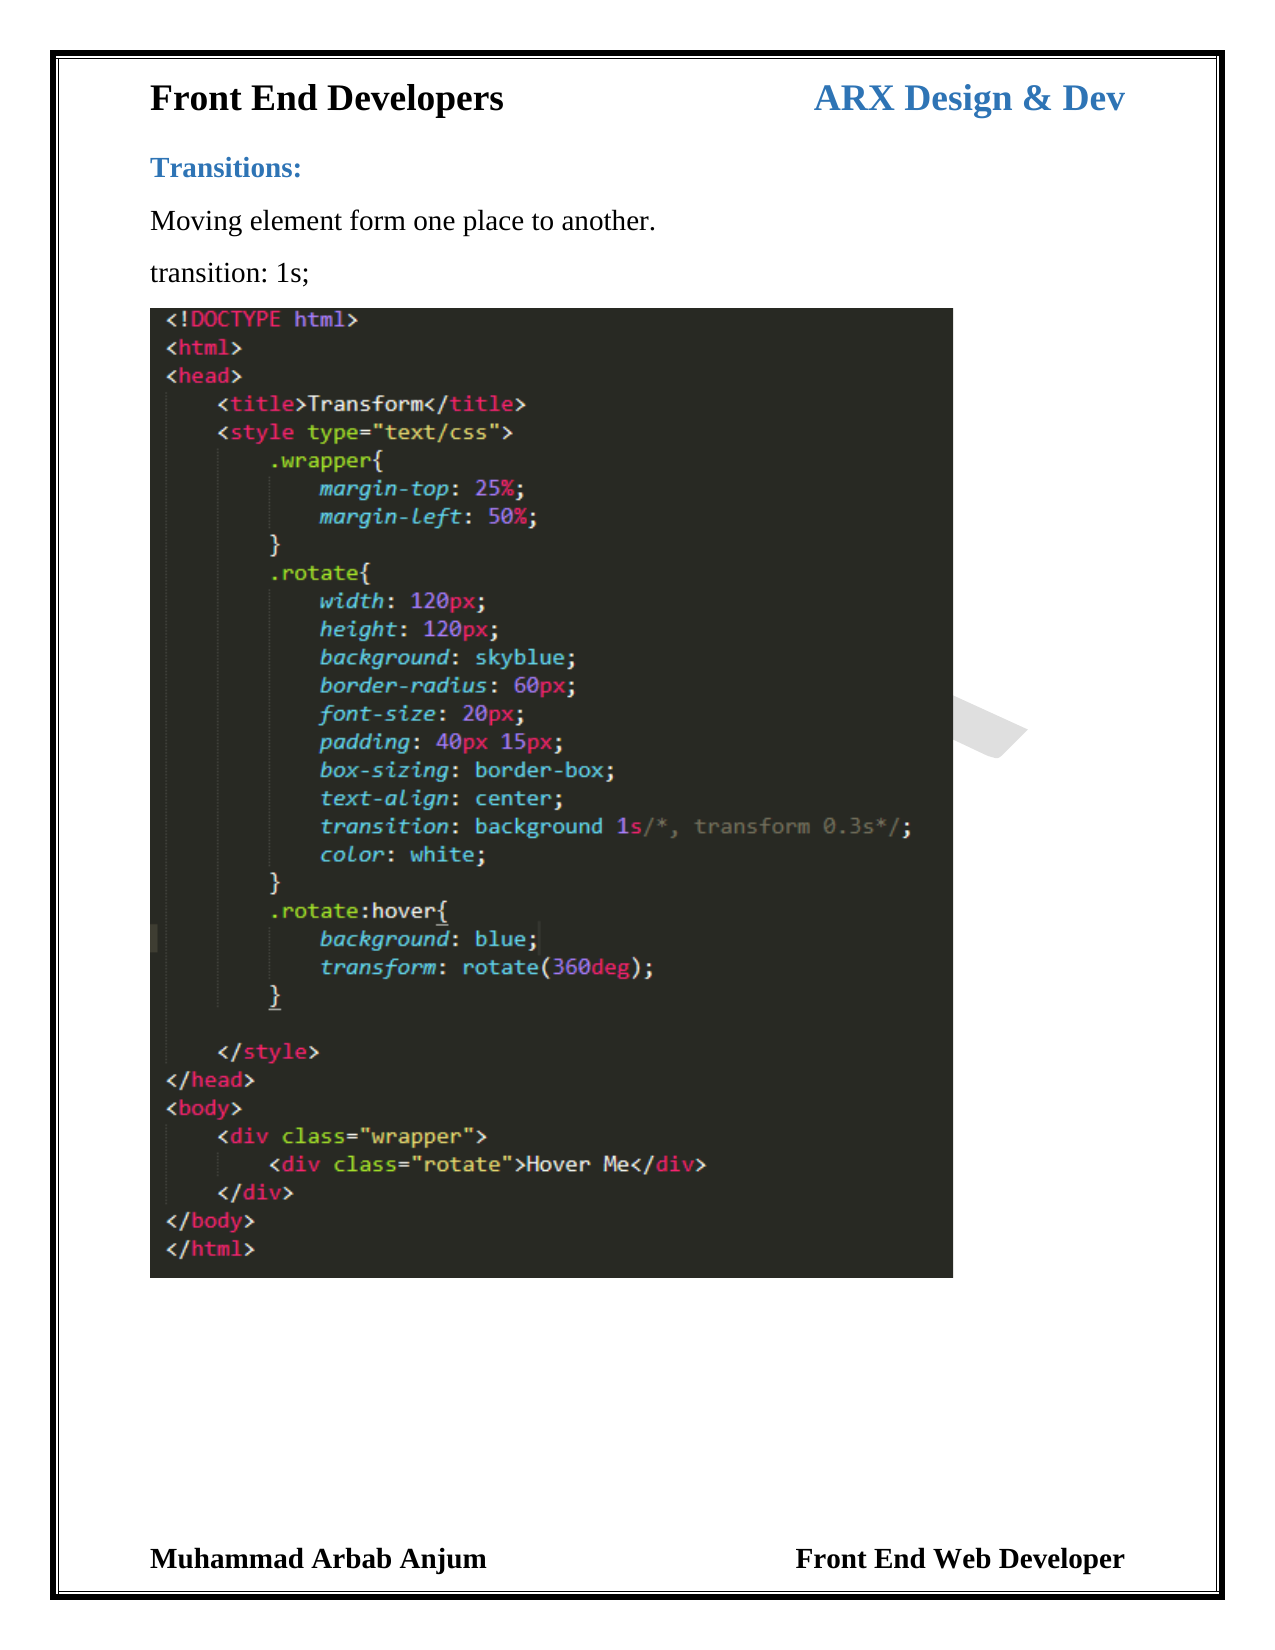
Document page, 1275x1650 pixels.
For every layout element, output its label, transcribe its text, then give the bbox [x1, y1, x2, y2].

text Transitions: [150, 150, 1125, 183]
text transition: 1s; [150, 256, 1125, 289]
picture [150, 308, 954, 1278]
text Moving element form one place to another. [150, 203, 1125, 236]
